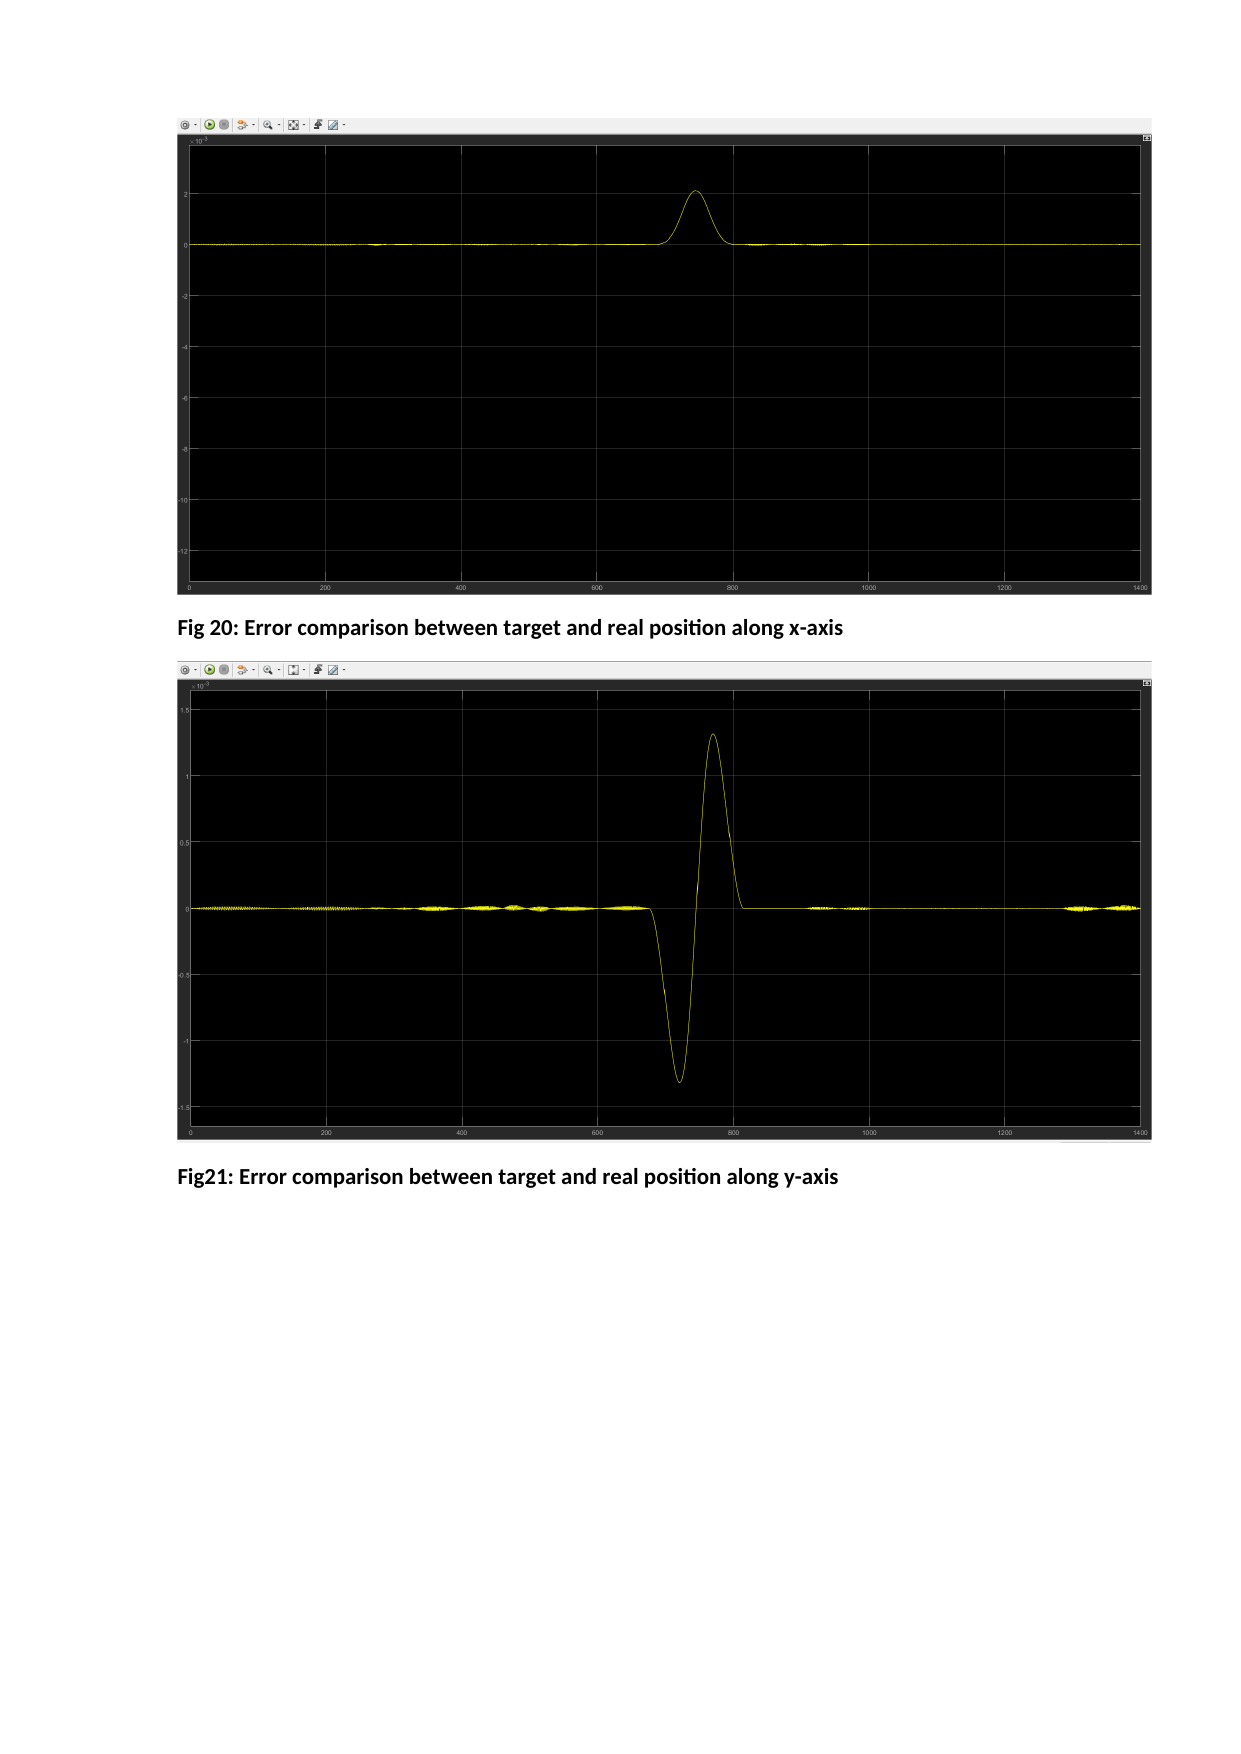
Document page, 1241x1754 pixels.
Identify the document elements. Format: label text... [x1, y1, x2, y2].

picture [177, 118, 1152, 595]
text Fig21: Error comparison between target and real position along y-axis [177, 1162, 1152, 1190]
picture [177, 660, 1152, 1143]
text Fig 20: Error comparison between target and real position along x-axis [177, 613, 1152, 641]
